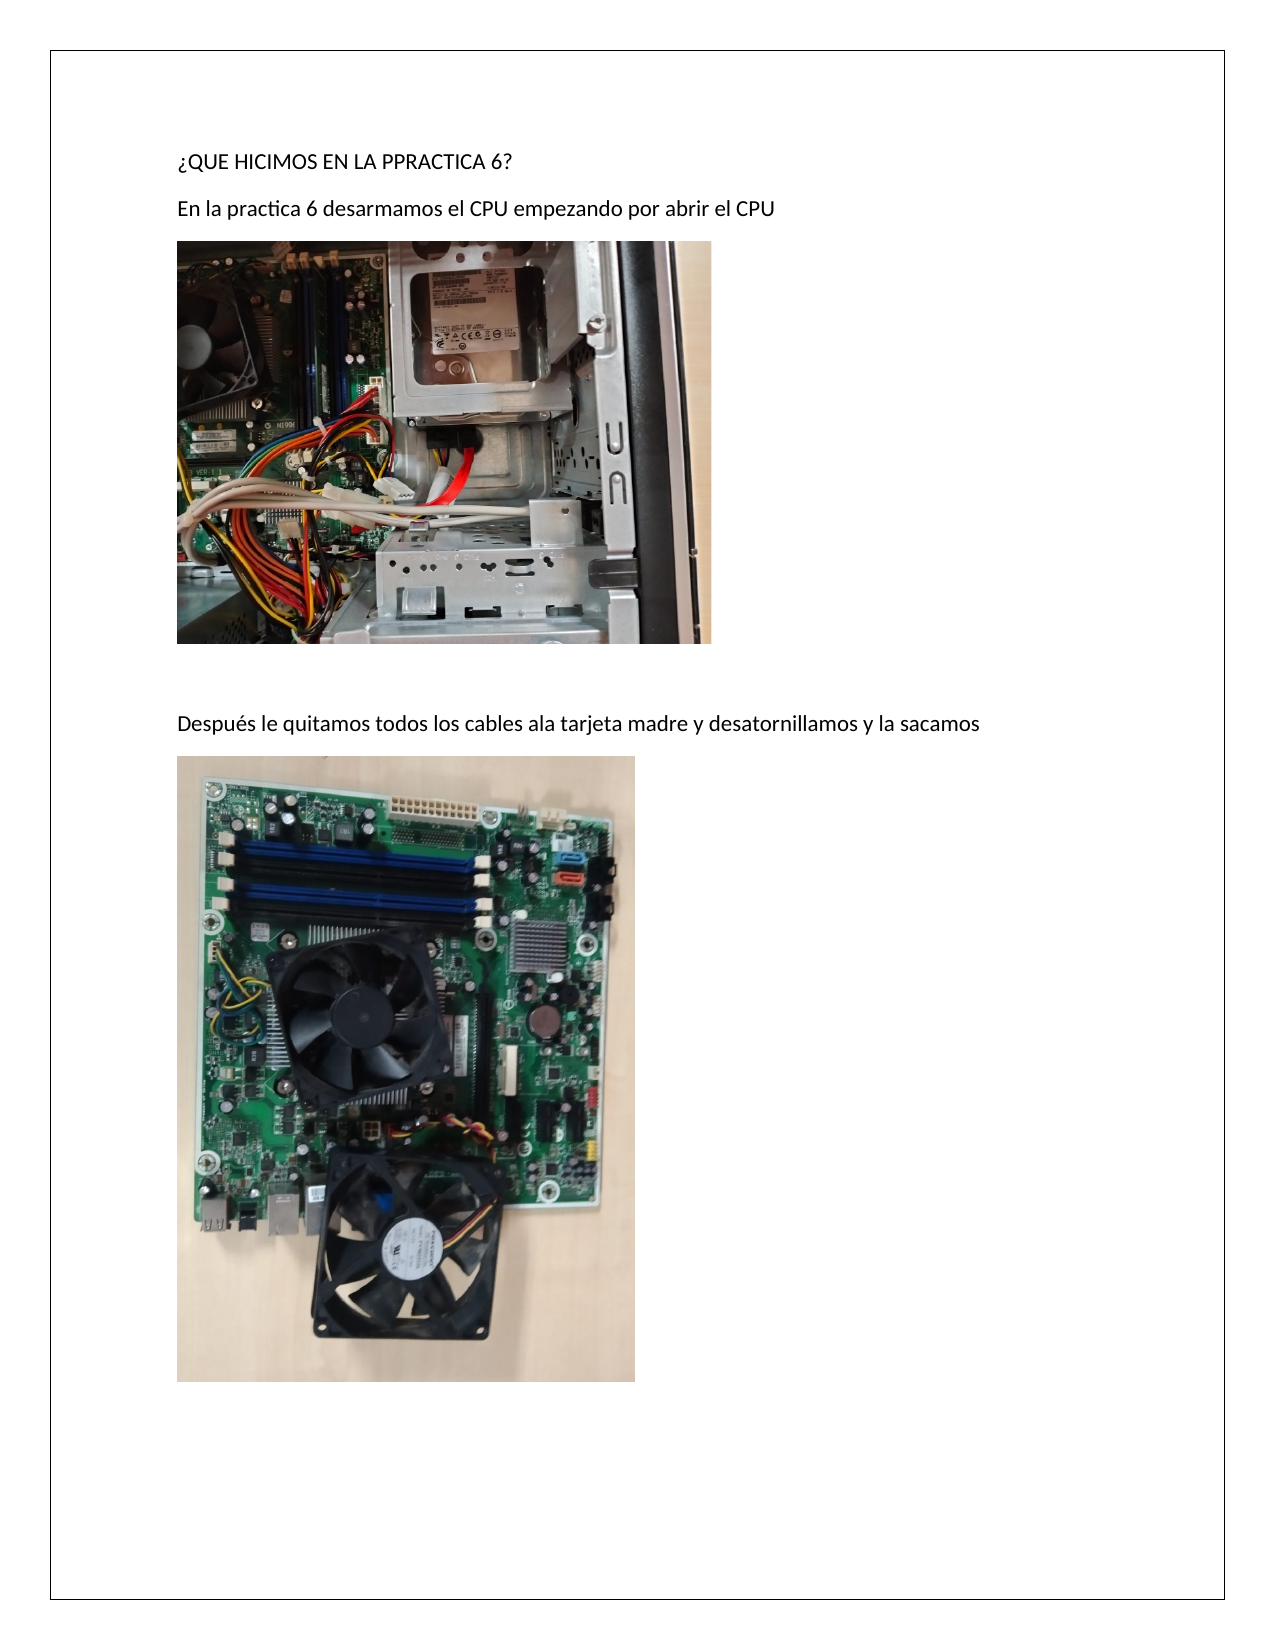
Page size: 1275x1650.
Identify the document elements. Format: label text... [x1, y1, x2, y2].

picture [177, 756, 635, 1382]
picture [177, 241, 712, 644]
text En la practica 6 desarmamos el CPU empezando por abrir el CPU [177, 194, 1098, 222]
text Después le quitamos todos los cables ala tarjeta madre y desatornillamos y la sacamos [177, 709, 1098, 737]
text ¿QUE HICIMOS EN LA PPRACTICA 6? [177, 147, 1098, 176]
